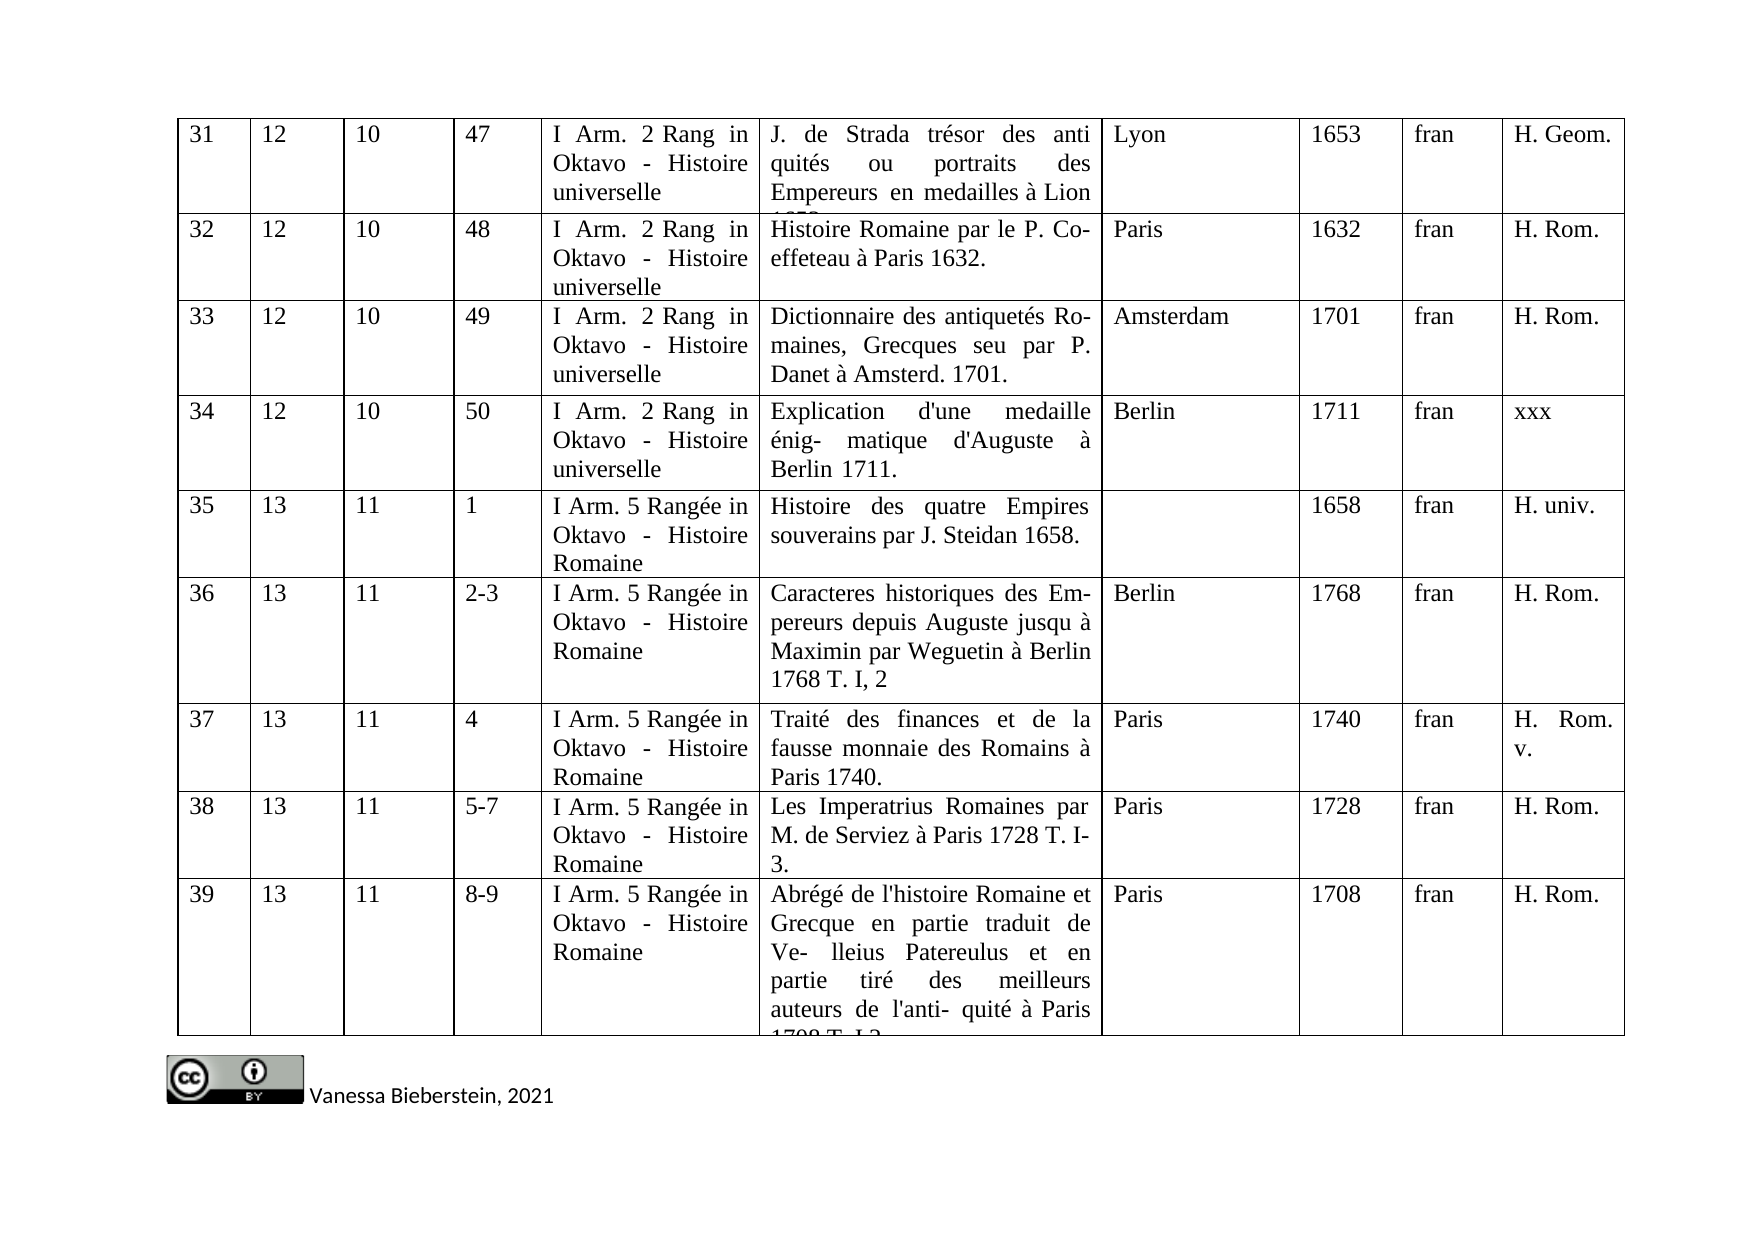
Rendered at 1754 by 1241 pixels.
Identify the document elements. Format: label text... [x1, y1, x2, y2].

table_cell 12 [251, 301, 343, 395]
table_cell 11 [345, 491, 453, 577]
table_cell Abrégé de l'histoire Romaine et Grecque en partie traduit de Ve- lleius Patereulus et en partie tiré des meilleurs auteurs de l'anti- quité à Paris 1708 T. I,2. [760, 879, 1101, 1035]
table_header 10 [345, 119, 453, 213]
table_cell Amsterdam [1103, 301, 1299, 395]
table_cell Berlin [1103, 578, 1299, 703]
table_cell H. Rom. [1503, 792, 1624, 878]
table_cell H. Rom. v. [1503, 704, 1624, 791]
table_cell fran [1403, 879, 1502, 1035]
table_cell 13 [251, 792, 343, 878]
table_cell 1740 [1300, 704, 1402, 791]
table_cell [1103, 491, 1299, 577]
table_cell I Arm. 2 Rang in Oktavo - Histoire universelle [542, 301, 759, 395]
table_cell 39 [179, 879, 250, 1035]
table_cell H. Rom. [1503, 214, 1624, 300]
table_cell 48 [455, 214, 541, 300]
table_cell 1711 [1300, 396, 1402, 490]
table_cell Paris [1103, 214, 1299, 300]
table_cell 13 [251, 491, 343, 577]
picture [166, 1055, 305, 1104]
table_header Lyon [1103, 119, 1299, 213]
table_cell fran [1403, 214, 1502, 300]
table_cell I Arm. 2 Rang in Oktavo - Histoire universelle [542, 214, 759, 300]
table_header 12 [251, 119, 343, 213]
table_cell 49 [455, 301, 541, 395]
table_header I Arm. 2 Rang in Oktavo - Histoire universelle [542, 119, 759, 213]
table_cell fran [1403, 704, 1502, 791]
table_cell fran [1403, 491, 1502, 577]
table_cell 2-3 [455, 578, 541, 703]
table_cell 11 [345, 792, 453, 878]
table_cell Les Imperatrius Romaines par M. de Serviez à Paris 1728 T. I- 3. [760, 792, 1101, 878]
table_cell Dictionnaire des antiquetés Ro- maines, Grecques seu par P. Danet à Amsterd. 1701. [760, 301, 1101, 395]
table_cell Caracteres historiques des Em- pereurs depuis Auguste jusqu à Maximin par Weguetin à Berlin 1768 T. I, 2 [760, 578, 1101, 703]
table_cell Paris [1103, 792, 1299, 878]
table_cell H. Rom. [1503, 301, 1624, 395]
table_cell Paris [1103, 704, 1299, 791]
table_cell Traité des finances et de la fausse monnaie des Romains à Paris 1740. [760, 704, 1101, 791]
table_cell fran [1403, 301, 1502, 395]
table_cell 11 [345, 879, 453, 1035]
table_cell Berlin [1103, 396, 1299, 490]
table_cell 1658 [1300, 491, 1402, 577]
table_header fran [1403, 119, 1502, 213]
table_cell 1 [455, 491, 541, 577]
table_cell H. univ. [1503, 491, 1624, 577]
table_cell 33 [179, 301, 250, 395]
table_cell 1708 [1300, 879, 1402, 1035]
table_cell Histoire Romaine par le P. Co- effeteau à Paris 1632. [760, 214, 1101, 300]
table_cell xxx [1503, 396, 1624, 490]
table_cell I Arm. 5 Rangée in Oktavo - Histoire Romaine [542, 879, 759, 1035]
table_header J. de Strada trésor des anti quités ou portraits des Empereurs en medailles à Lion 1653. [760, 119, 1101, 213]
table_cell 11 [345, 704, 453, 791]
table_cell 1728 [1300, 792, 1402, 878]
table_header 31 [179, 119, 250, 213]
table_cell I Arm. 5 Rangée in Oktavo - Histoire Romaine [542, 704, 759, 791]
table_header 1653 [1300, 119, 1402, 213]
table_cell H. Rom. [1503, 578, 1624, 703]
table_cell 37 [179, 704, 250, 791]
table_cell 5-7 [455, 792, 541, 878]
table_cell 12 [251, 396, 343, 490]
table_cell 35 [179, 491, 250, 577]
table_cell 4 [455, 704, 541, 791]
table_cell fran [1403, 396, 1502, 490]
table_cell I Arm. 5 Rangée in Oktavo - Histoire Romaine [542, 792, 759, 878]
table_cell Paris [1103, 879, 1299, 1035]
table_cell 13 [251, 879, 343, 1035]
table_cell 32 [179, 214, 250, 300]
table_cell 38 [179, 792, 250, 878]
table_cell 13 [251, 704, 343, 791]
table_cell 10 [345, 214, 453, 300]
table_cell 1768 [1300, 578, 1402, 703]
table_header H. Geom. [1503, 119, 1624, 213]
table_cell 50 [455, 396, 541, 490]
table_cell 12 [251, 214, 343, 300]
table_cell 1701 [1300, 301, 1402, 395]
table_cell I Arm. 5 Rangée in Oktavo - Histoire Romaine [542, 491, 759, 577]
table_cell 11 [345, 578, 453, 703]
table_cell fran [1403, 578, 1502, 703]
table_cell 34 [179, 396, 250, 490]
table_cell 10 [345, 301, 453, 395]
table_cell 36 [179, 578, 250, 703]
table_cell 1632 [1300, 214, 1402, 300]
table_cell H. Rom. [1503, 879, 1624, 1035]
table_cell Histoire des quatre Empires souverains par J. Steidan 1658. [760, 491, 1101, 577]
table_cell I Arm. 5 Rangée in Oktavo - Histoire Romaine [542, 578, 759, 703]
table_cell fran [1403, 792, 1502, 878]
table_cell 8-9 [455, 879, 541, 1035]
table_cell I Arm. 2 Rang in Oktavo - Histoire universelle [542, 396, 759, 490]
table_header 47 [455, 119, 541, 213]
table_cell Explication d'une medaille énig- matique d'Auguste à Berlin 1711. [760, 396, 1101, 490]
table_cell 13 [251, 578, 343, 703]
table_cell 10 [345, 396, 453, 490]
